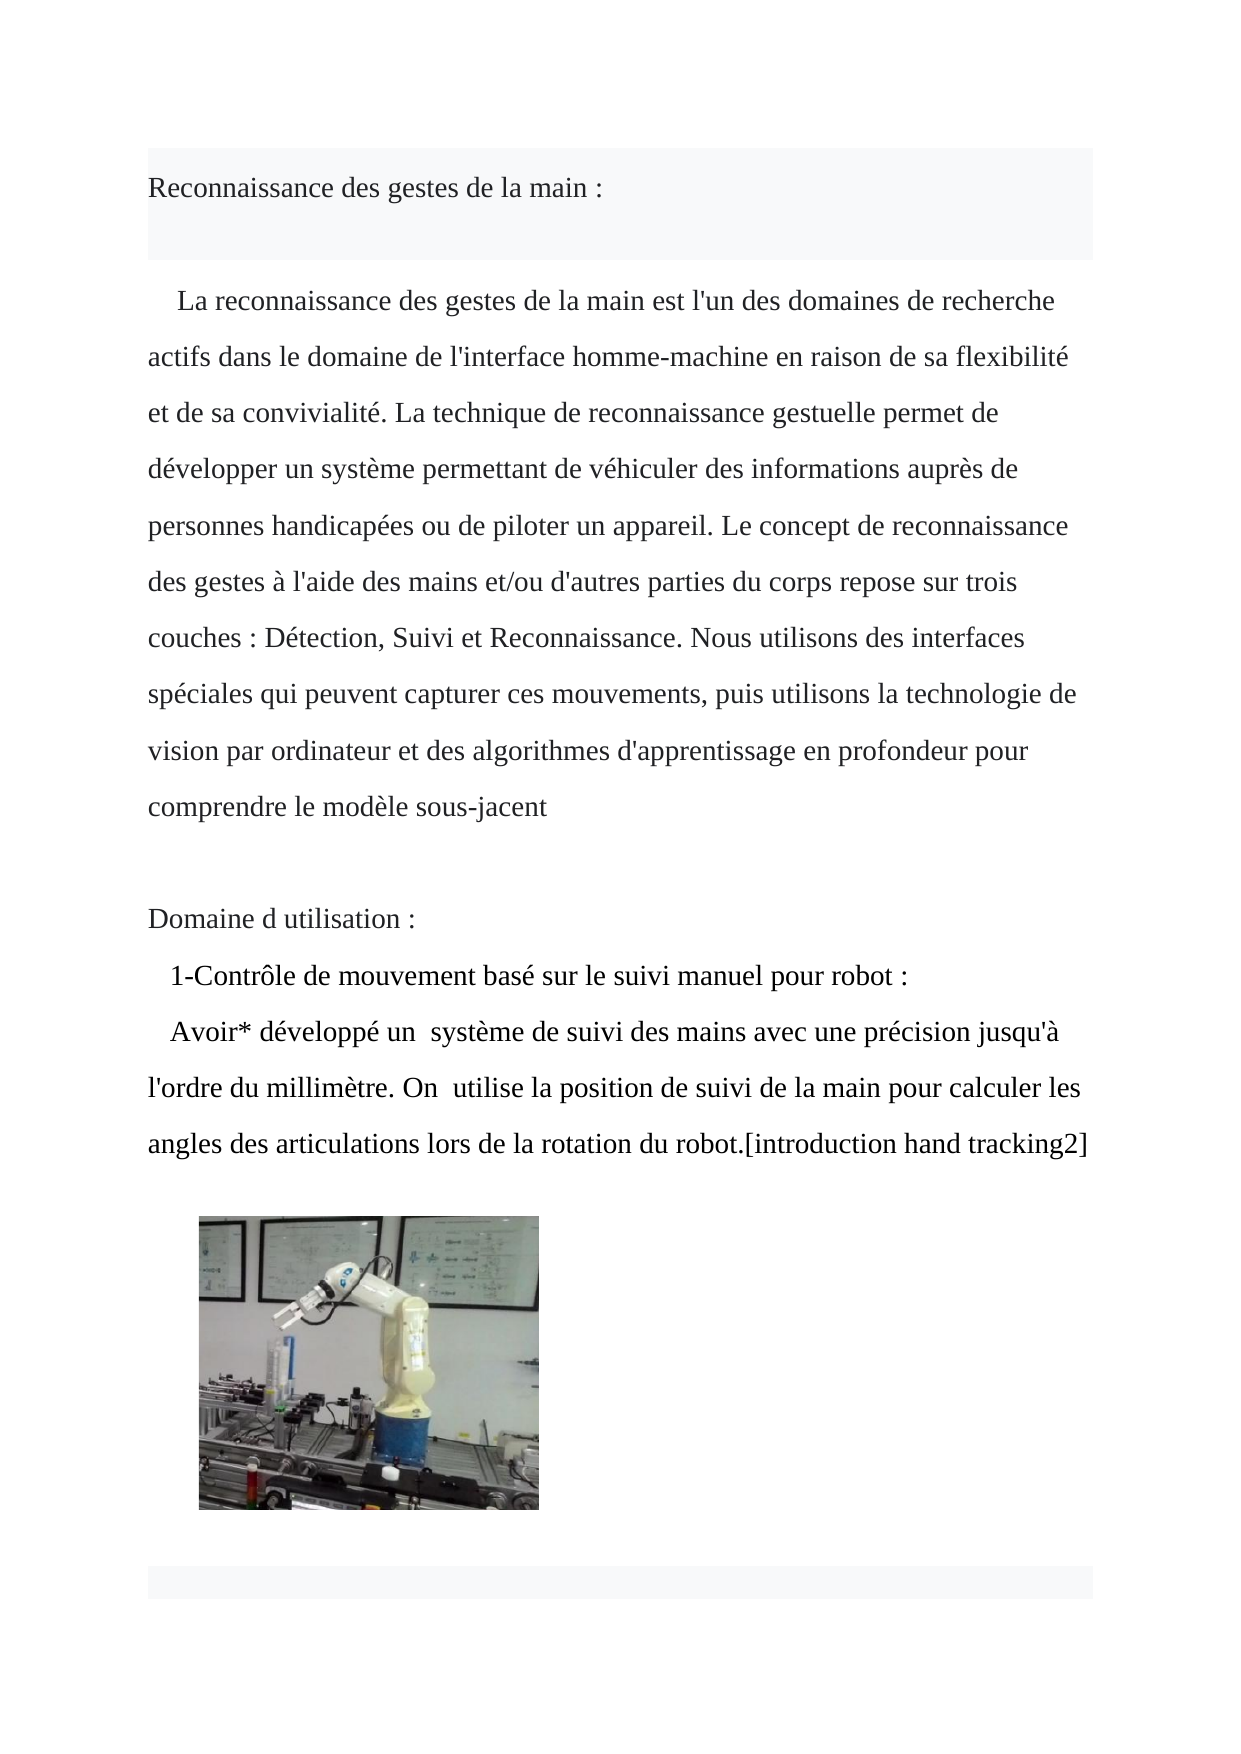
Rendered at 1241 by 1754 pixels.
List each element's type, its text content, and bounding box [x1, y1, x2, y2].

text Domaine d utilisation : [148, 879, 1093, 935]
text La reconnaissance des gestes de la main est l'un des domaines de recherche actifs dans le domaine de l'interface homme-machine en raison de sa flexibilité et de sa convivialité. La technique de reconnaissance gestuelle permet de développer un système permettant de véhiculer des informations auprès de personnes handicapées ou de piloter un appareil. Le concept de reconnaissance des gestes à l'aide des mains et/ou d'autres parties du corps repose sur trois couches : Détection, Suivi et Reconnaissance. Nous utilisons des interfaces spéciales qui peuvent capturer ces mouvements, puis utilisons la technologie de vision par ordinateur et des algorithmes d'apprentissage en profondeur pour comprendre le modèle sous-jacent [148, 260, 1093, 823]
text 1-Contrôle de mouvement basé sur le suivi manuel pour robot : [148, 935, 1093, 991]
picture [198, 1216, 539, 1510]
text Reconnaissance des gestes de la main : [148, 148, 1093, 260]
text Avoir* développé un système de suivi des mains avec une précision jusqu'à l'ordre du millimètre. On utilise la position de suivi de la main pour calculer les angles des articulations lors de la rotation du robot.[introduction hand tracking2] [148, 991, 1093, 1160]
